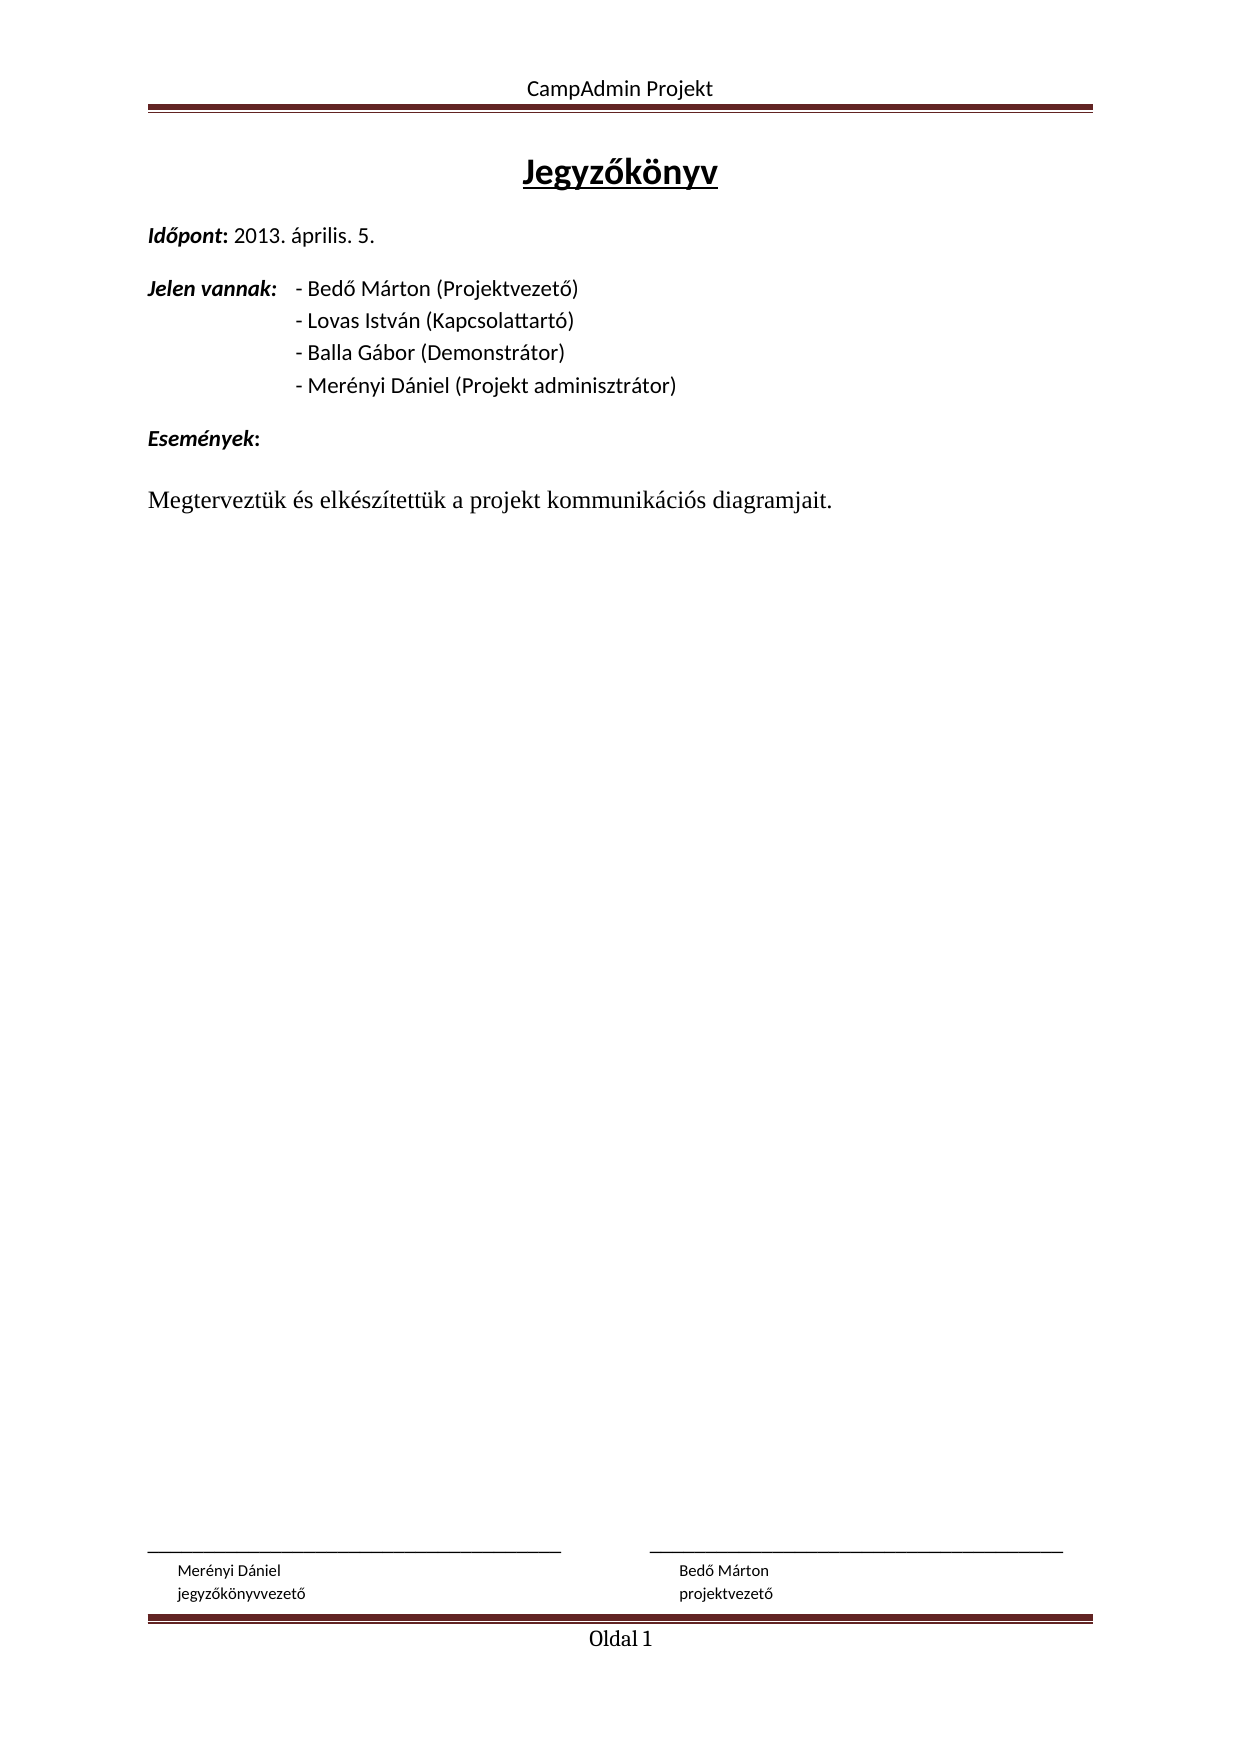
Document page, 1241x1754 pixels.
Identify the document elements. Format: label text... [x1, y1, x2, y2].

text jegyzőkönyvvezető projektvezető [148, 1583, 1093, 1603]
text Merényi Dániel Bedő Márton [148, 1560, 1093, 1580]
text Események: [148, 424, 1093, 452]
text Időpont: 2013. április. 5. [148, 221, 1093, 249]
text Megterveztük és elkészítettük a projekt kommunikációs diagramjait. [148, 485, 1093, 514]
text Jegyzőkönyv [148, 148, 1093, 193]
text Jelen vannak: - Bedő Márton (Projektvezető) - Lovas István (Kapcsolattartó) - Balla Gábor (Demonstrátor) - Merényi Dániel (Projekt adminisztrátor) [148, 274, 1093, 399]
